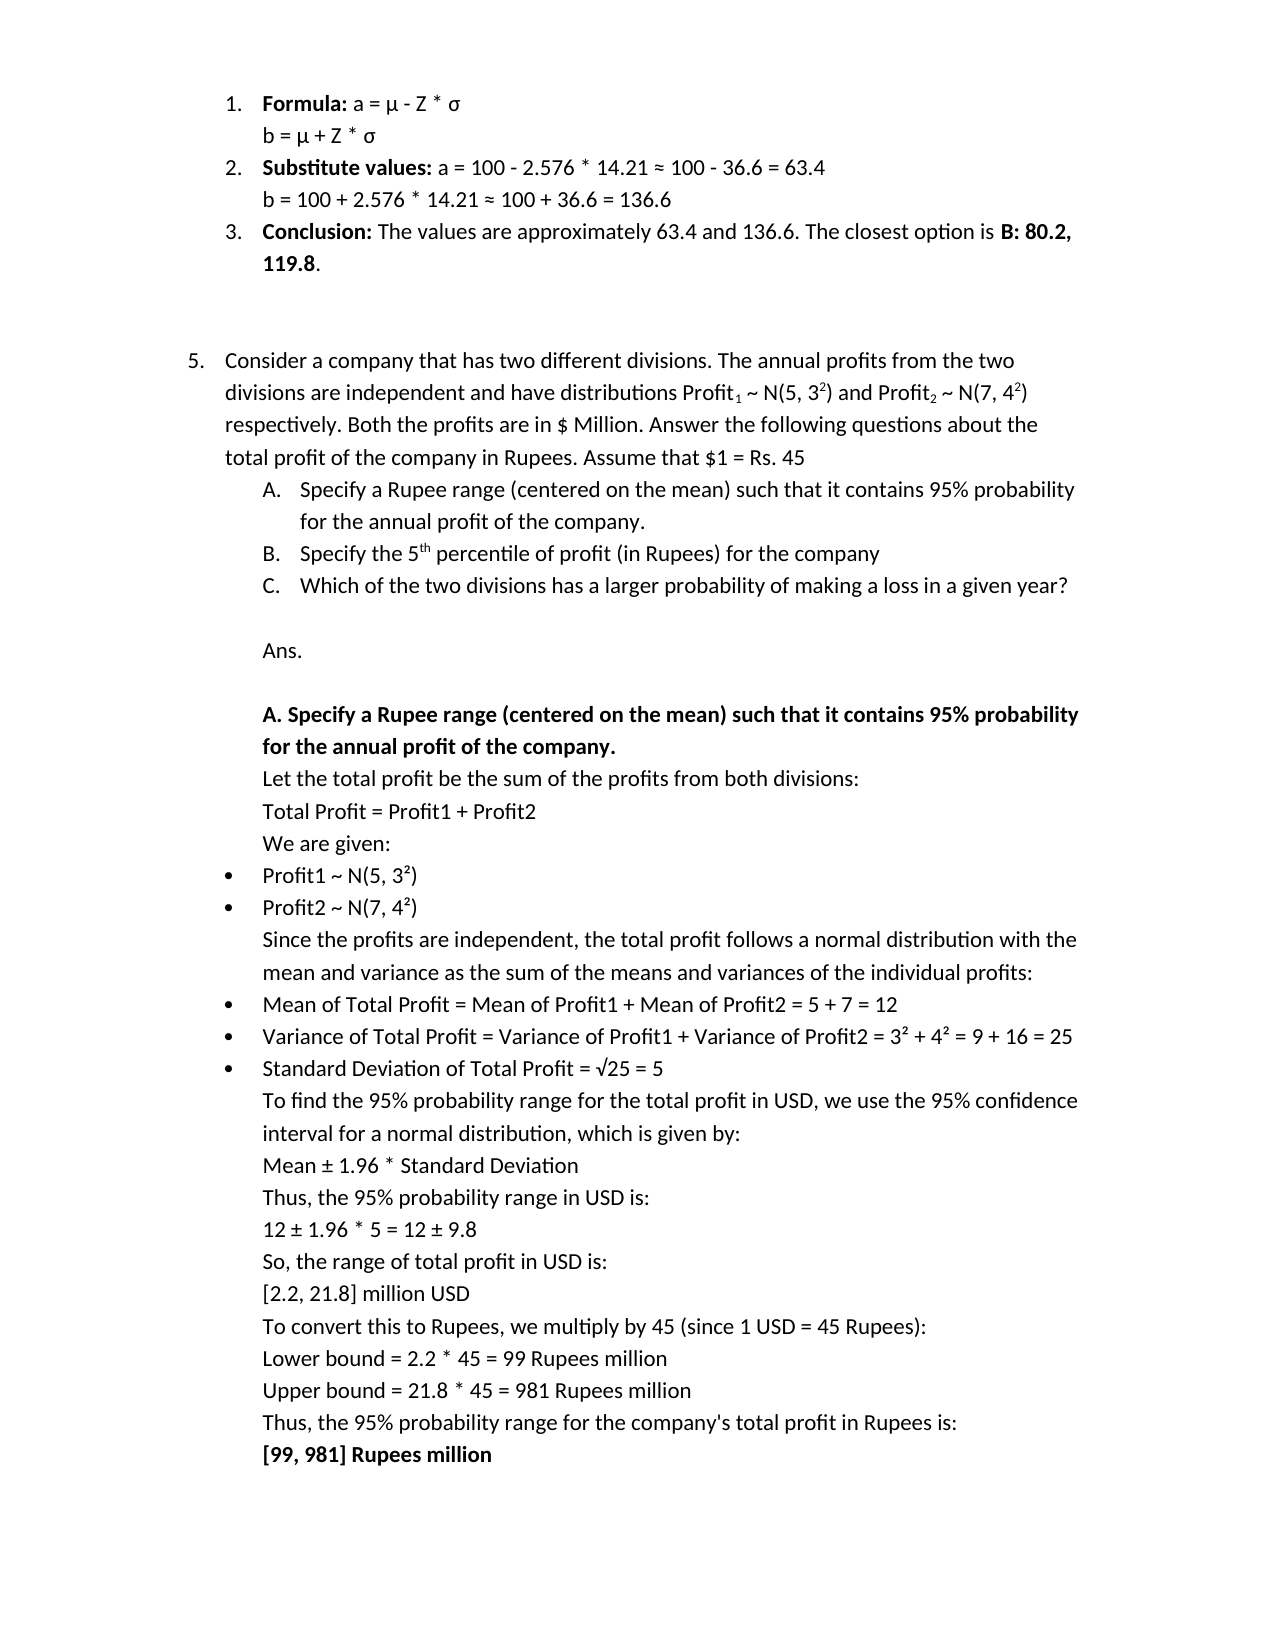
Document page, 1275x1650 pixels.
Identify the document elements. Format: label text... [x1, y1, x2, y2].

text A. Specify a Rupee range (centered on the mean) such that it contains 95% probability for the annual profit of the company. [262, 700, 1087, 760]
list Profit1 ~ N(5, 3²) [225, 861, 1087, 889]
text 12 ± 1.96 * 5 = 12 ± 9.8 [262, 1215, 1087, 1243]
list Conclusion: The values are approximately 63.4 and 136.6. The closest option is B: 80.2, 119.8. [225, 217, 1087, 278]
list Variance of Total Profit = Variance of Profit1 + Variance of Profit2 = 3² + 4² = 9 + 16 = 25 [225, 1022, 1087, 1050]
list Specify a Rupee range (centered on the mean) such that it contains 95% probability for the annual profit of the company. [262, 475, 1087, 535]
text [2.2, 21.8] million USD [262, 1279, 1087, 1308]
text Mean ± 1.96 * Standard Deviation [262, 1151, 1087, 1179]
text So, the range of total profit in USD is: [262, 1247, 1087, 1275]
text Total Profit = Profit1 + Profit2 [262, 797, 1087, 825]
text Since the profits are independent, the total profit follows a normal distribution with the mean and variance as the sum of the means and variances of the individual profits: [262, 926, 1087, 986]
list Consider a company that has two different divisions. The annual profits from the two divisions are independent and have distributions Profit1 ~ N(5, 32) and Profit2 ~ N(7, 42) respectively. Both the profits are in $ Million. Answer the following questions about the total profit of the company in Rupees. Assume that $1 = Rs. 45 [187, 346, 1087, 471]
text Thus, the 95% probability range in USD is: [262, 1183, 1087, 1211]
text Ans. [262, 636, 1087, 664]
text Thus, the 95% probability range for the company's total profit in Rupees is: [262, 1408, 1087, 1436]
list Mean of Total Profit = Mean of Profit1 + Mean of Profit2 = 5 + 7 = 12 [225, 990, 1087, 1018]
list Which of the two divisions has a larger probability of making a loss in a given year? [262, 571, 1087, 599]
list Formula: a = μ - Z * σ b = μ + Z * σ [225, 89, 1087, 149]
text Let the total profit be the sum of the profits from both divisions: [262, 764, 1087, 793]
text We are given: [262, 829, 1087, 857]
text [99, 981] Rupees million [262, 1441, 1087, 1468]
text To find the 95% probability range for the total profit in USD, we use the 95% confidence interval for a normal distribution, which is given by: [262, 1086, 1087, 1147]
list Profit2 ~ N(7, 4²) [225, 893, 1087, 921]
text To convert this to Rupees, we multiply by 45 (since 1 USD = 45 Rupees): [262, 1312, 1087, 1340]
text Lower bound = 2.2 * 45 = 99 Rupees million Upper bound = 21.8 * 45 = 981 Rupees million [262, 1344, 1087, 1404]
list Standard Deviation of Total Profit = √25 = 5 [225, 1054, 1087, 1082]
list Substitute values: a = 100 - 2.576 * 14.21 ≈ 100 - 36.6 = 63.4 b = 100 + 2.576 * 14.21 ≈ 100 + 36.6 = 136.6 [225, 153, 1087, 213]
list Specify the 5th percentile of profit (in Rupees) for the company [262, 539, 1087, 567]
